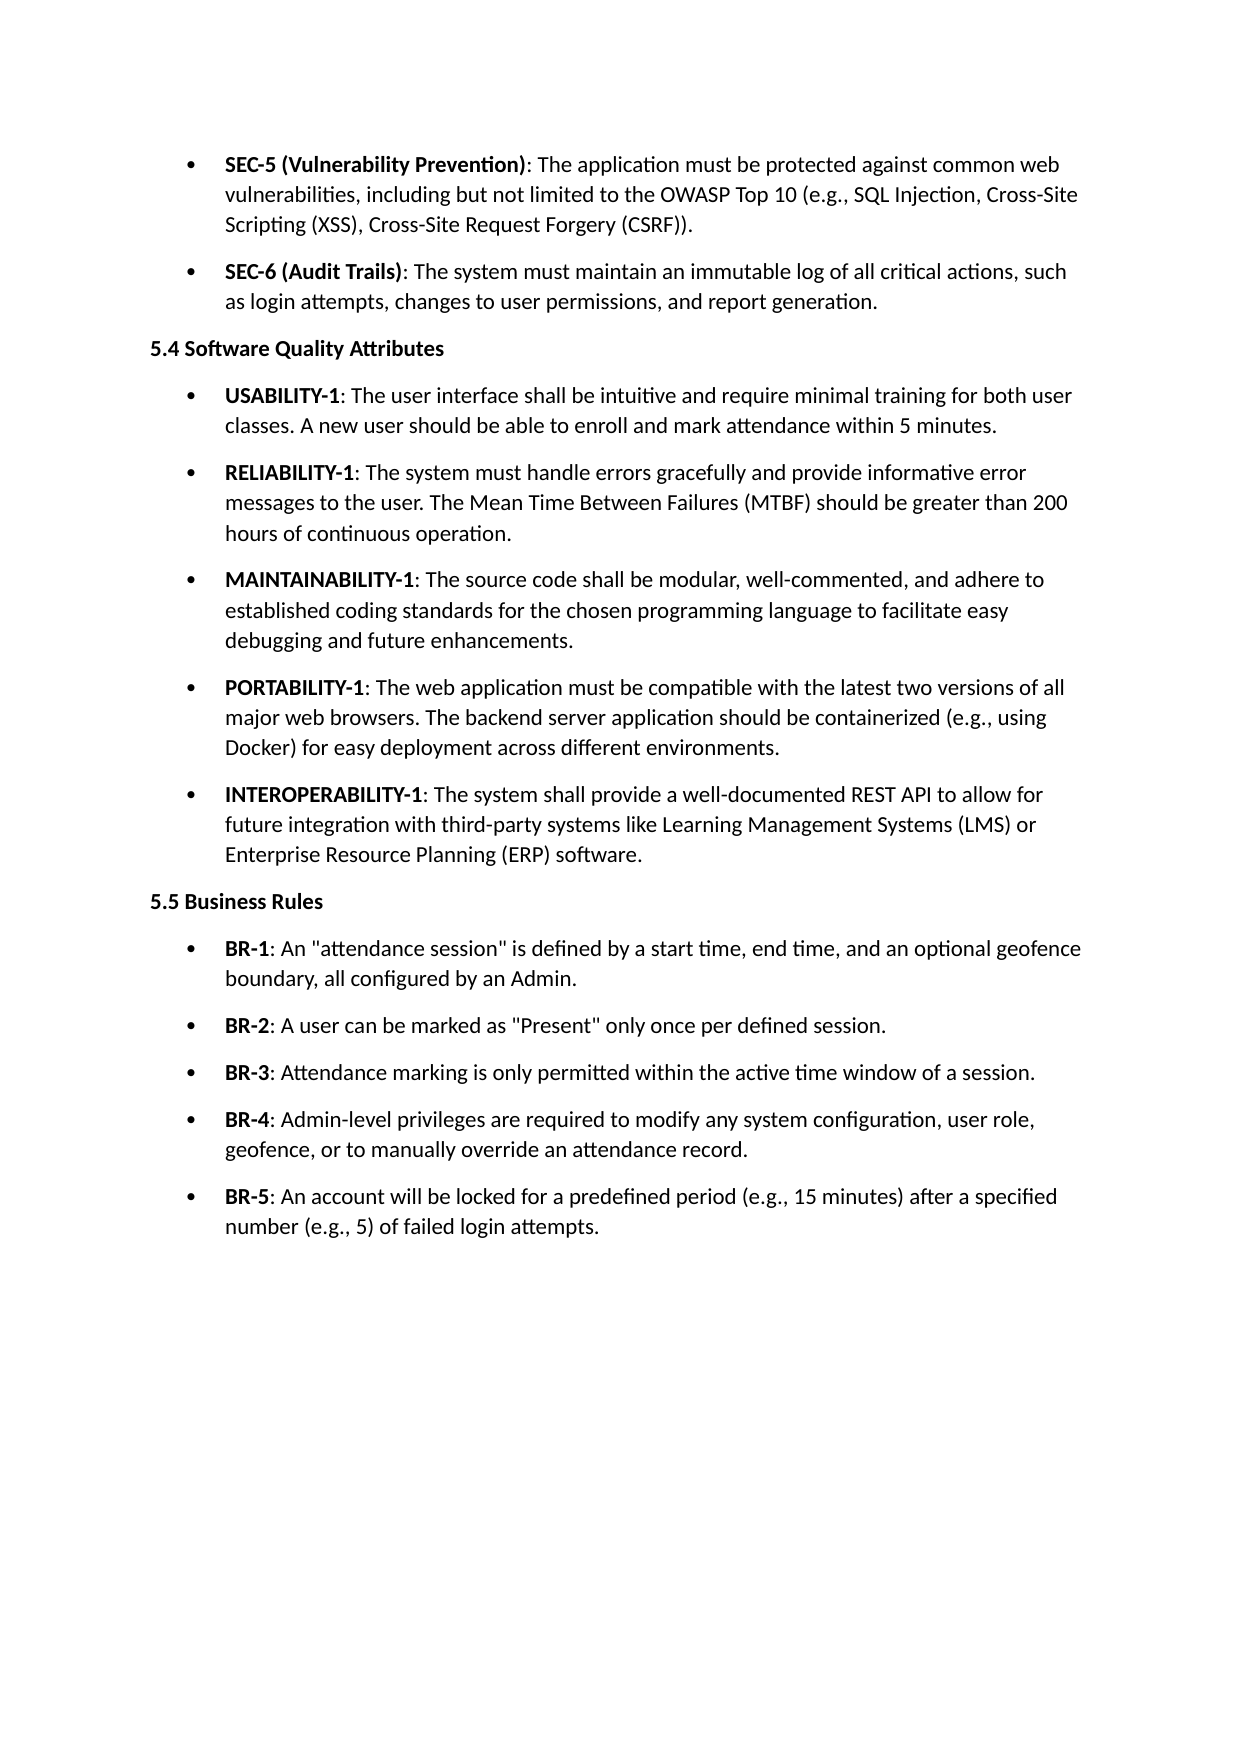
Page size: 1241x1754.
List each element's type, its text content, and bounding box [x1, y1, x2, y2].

text 5.5 Business Rules [150, 887, 1090, 916]
list BR-1: An "attendance session" is defined by a start time, end time, and an optional geofence boundary, all configured by an Admin. [187, 934, 1090, 993]
list MAINTAINABILITY-1: The source code shall be modular, well-commented, and adhere to established coding standards for the chosen programming language to facilitate easy debugging and future enhancements. [187, 566, 1090, 654]
list SEC-5 (Vulnerability Prevention): The application must be protected against common web vulnerabilities, including but not limited to the OWASP Top 10 (e.g., SQL Injection, Cross-Site Scripting (XSS), Cross-Site Request Forgery (CSRF)). [187, 150, 1090, 238]
list PORTABILITY-1: The web application must be compatible with the latest two versions of all major web browsers. The backend server application should be containerized (e.g., using Docker) for easy deployment across different environments. [187, 673, 1090, 761]
list INTEROPERABILITY-1: The system shall provide a well-documented REST API to allow for future integration with third-party systems like Learning Management Systems (LMS) or Enterprise Resource Planning (ERP) software. [187, 780, 1090, 869]
list BR-5: An account will be locked for a predefined period (e.g., 15 minutes) after a specified number (e.g., 5) of failed login attempts. [187, 1182, 1090, 1241]
list USABILITY-1: The user interface shall be intuitive and require minimal training for both user classes. A new user should be able to enroll and mark attendance within 5 minutes. [187, 381, 1090, 439]
list SEC-6 (Audit Trails): The system must maintain an immutable log of all critical actions, such as login attempts, changes to user permissions, and report generation. [187, 257, 1090, 316]
list BR-4: Admin-level privileges are required to modify any system configuration, user role, geofence, or to manually override an attendance record. [187, 1105, 1090, 1163]
list RELIABILITY-1: The system must handle errors gracefully and provide informative error messages to the user. The Mean Time Between Failures (MTBF) should be greater than 200 hours of continuous operation. [187, 458, 1090, 547]
list BR-3: Attendance marking is only permitted within the active time window of a session. [187, 1058, 1090, 1086]
list BR-2: A user can be marked as "Present" only once per defined session. [187, 1011, 1090, 1039]
text 5.4 Software Quality Attributes [150, 334, 1090, 362]
